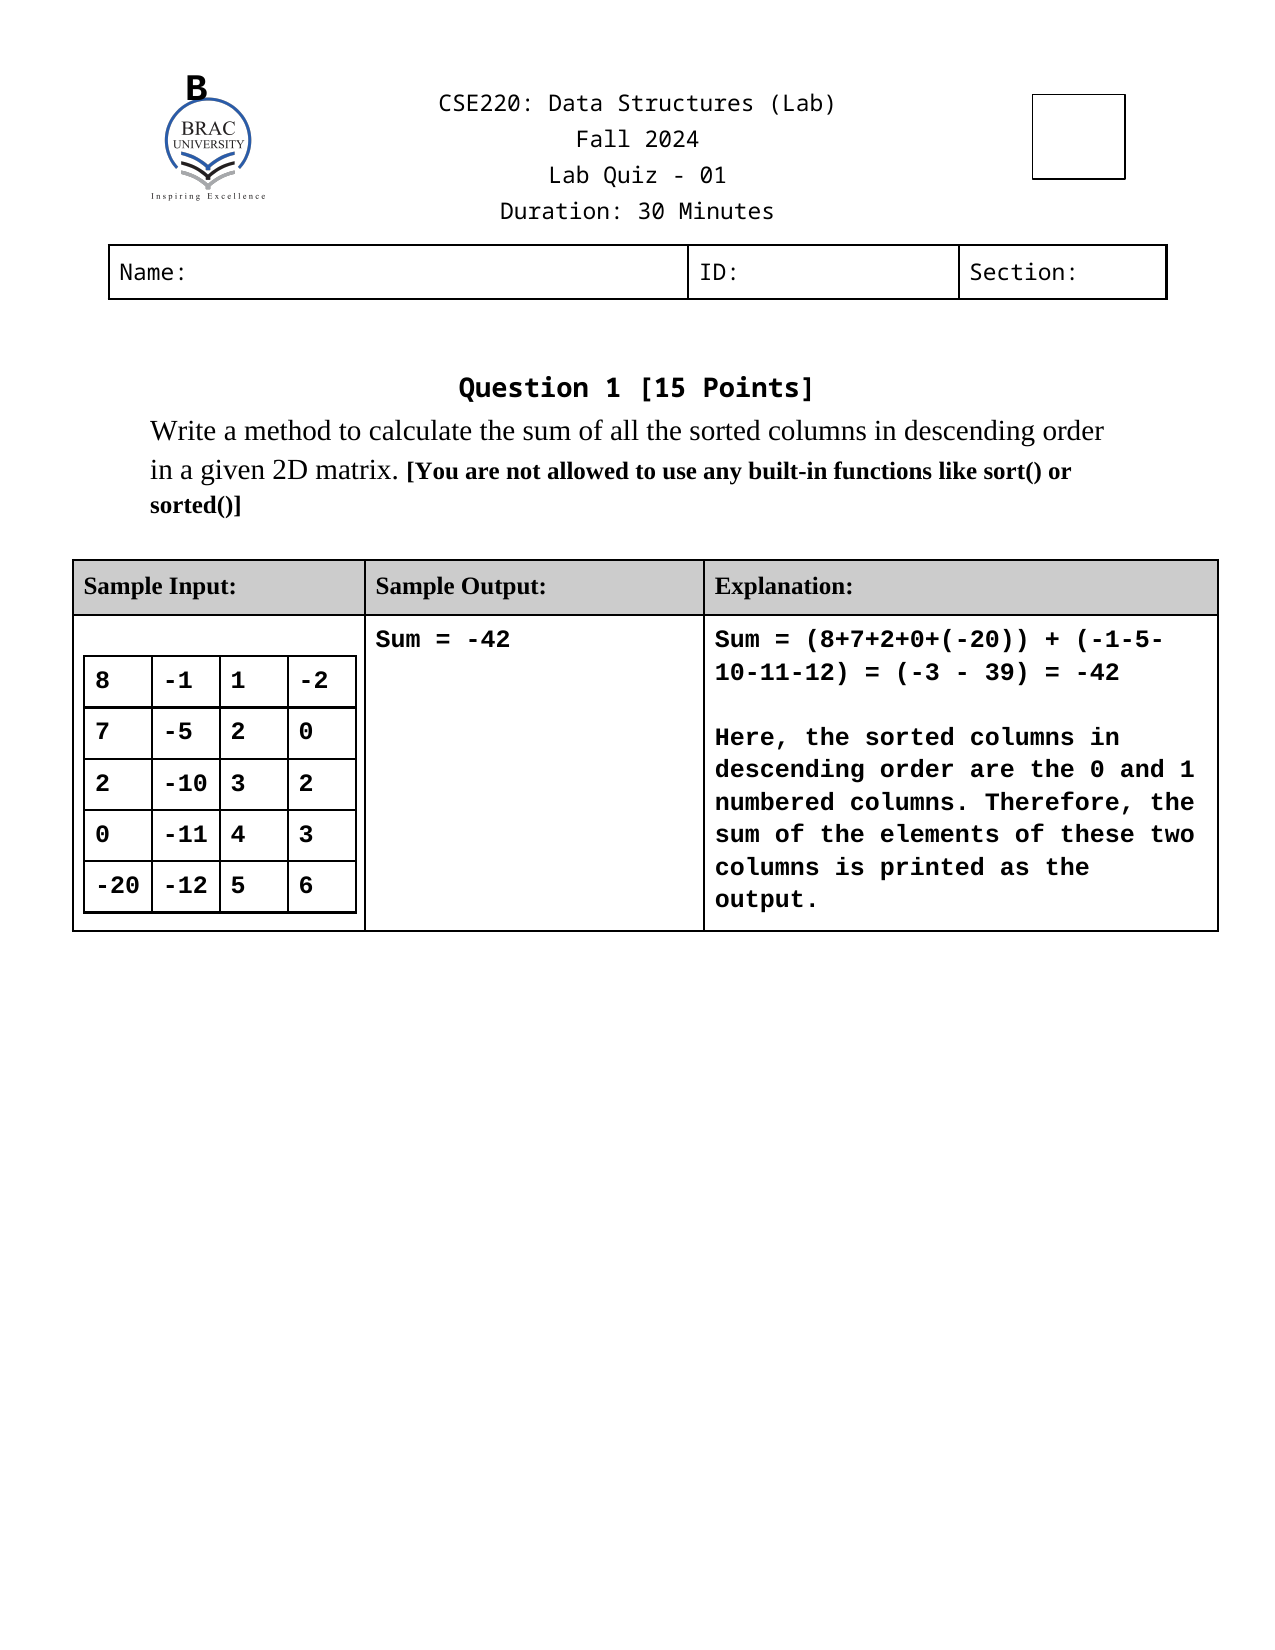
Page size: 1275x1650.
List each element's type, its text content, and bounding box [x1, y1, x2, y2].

table_cell Sum = -42 [366, 616, 703, 929]
table_header Explanation: [705, 561, 1217, 614]
picture [150, 94, 265, 204]
subtitle Question 1 [15 Points] [150, 368, 1125, 405]
table_header Sample Output: [366, 561, 703, 614]
table_cell Sum = (8+7+2+0+(-20)) + (-1-5-10-11-12) = (-3 - 39) = -42 Here, the sorted columns in descending order are the 0 and 1 numbered columns. Therefore, the sum of the elements of these two columns is printed as the output. [705, 616, 1217, 929]
table_header Sample Input: [74, 561, 364, 614]
table_cell [74, 616, 364, 929]
text Write a method to calculate the sum of all the sorted columns in descending order in a given 2D matrix. [You are not allowed to use any built-in functions like sort() or sorted()] [150, 413, 1125, 519]
